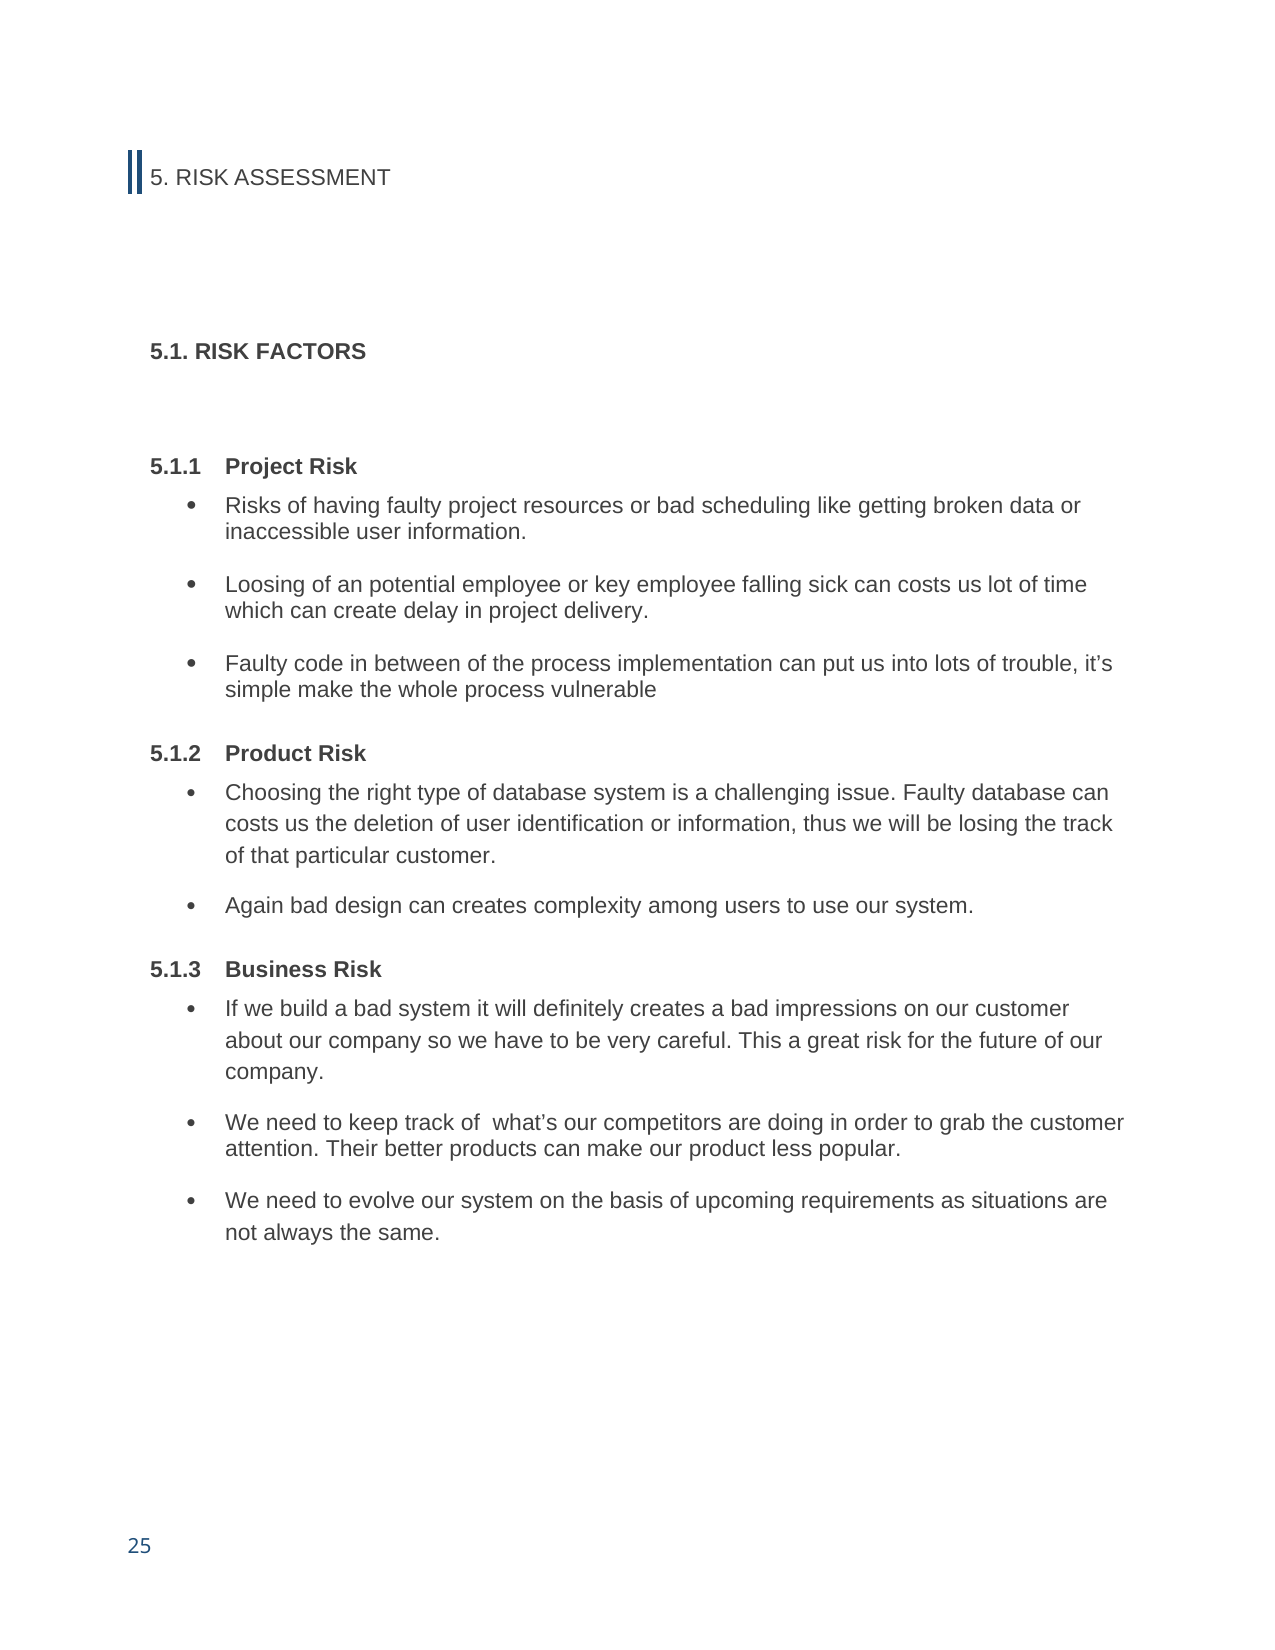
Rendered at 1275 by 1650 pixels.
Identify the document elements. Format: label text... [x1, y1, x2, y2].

list If we build a bad system it will definitely creates a bad impressions on our customer about our company so we have to be very careful. This a great risk for the future of our company. [187, 995, 1125, 1084]
list We need to keep track of what’s our competitors are doing in order to grab the customer attention. Their better products can make our product less popular. [187, 1108, 1125, 1161]
subtitle Product Risk [150, 740, 1125, 766]
list Again bad design can creates complexity among users to use our system. [187, 892, 1125, 919]
title 5. Risk Assessment [150, 150, 1125, 194]
subtitle Project Risk [150, 453, 1125, 479]
list Faulty code in between of the process implementation can put us into lots of trouble, it’s simple make the whole process vulnerable [187, 650, 1125, 702]
subtitle Business Risk [150, 956, 1125, 982]
list Loosing of an potential employee or key employee falling sick can costs us lot of time which can create delay in project delivery. [187, 571, 1125, 623]
list We need to evolve our system on the basis of upcoming requirements as situations are not always the same. [187, 1187, 1125, 1245]
list Risks of having faulty project resources or bad scheduling like getting broken data or inaccessible user information. [187, 492, 1125, 544]
list Choosing the right type of database system is a challenging issue. Faulty database can costs us the deletion of user identification or information, thus we will be losing the track of that particular customer. [187, 779, 1125, 868]
subtitle 5.1. Risk Factors [150, 338, 1125, 364]
